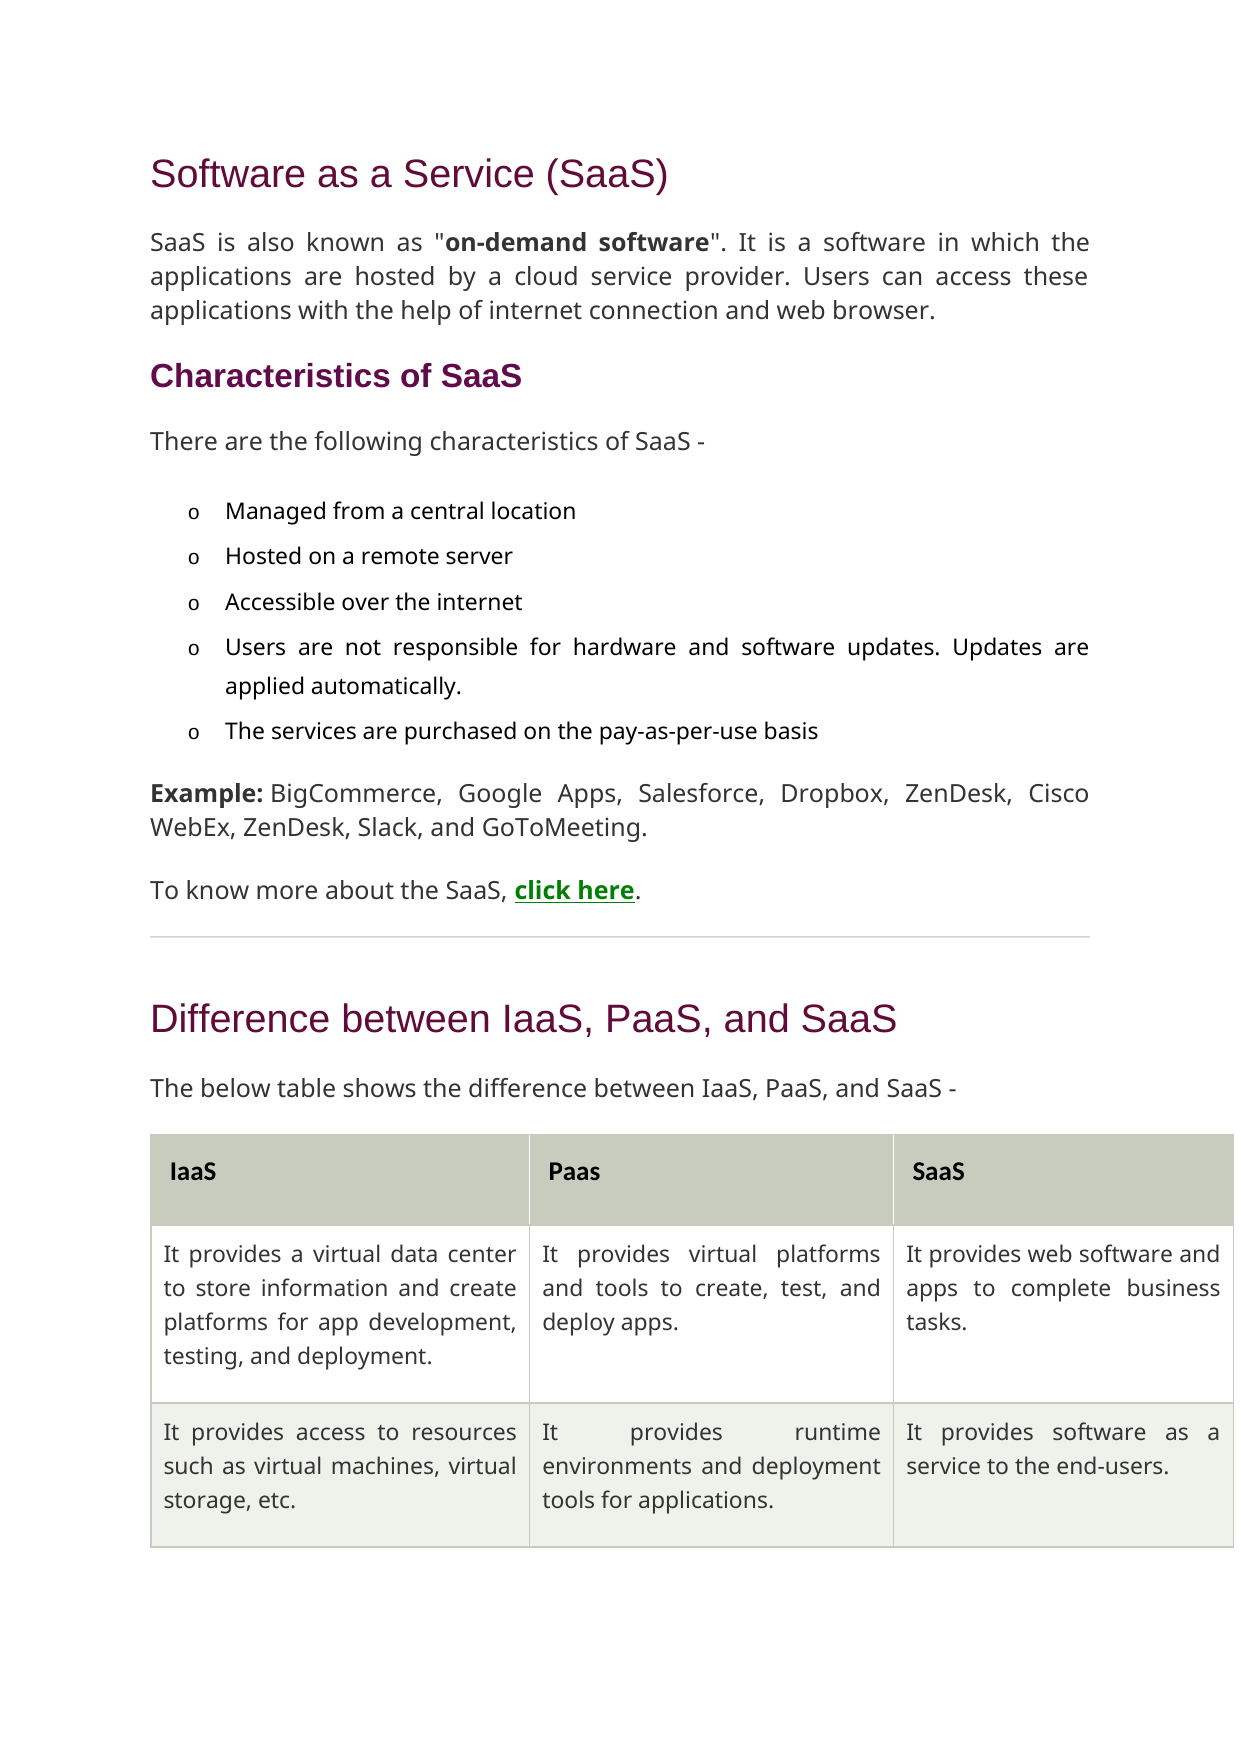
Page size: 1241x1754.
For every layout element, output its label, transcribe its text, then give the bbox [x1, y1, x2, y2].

text Example: BigCommerce, Google Apps, Salesforce, Dropbox, ZenDesk, Cisco WebEx, ZenDesk, Slack, and GoToMeeting. [150, 776, 1090, 844]
list Accessible over the internet [187, 578, 1090, 617]
list Users are not responsible for hardware and software updates. Updates are applied automatically. [187, 623, 1090, 701]
list The services are purchased on the pay-as-per-use basis [187, 707, 1090, 746]
table_cell It provides virtual platforms and tools to create, test, and deploy apps. [530, 1226, 893, 1402]
table_header IaaS [152, 1135, 529, 1224]
table_header Paas [530, 1135, 893, 1224]
subtitle Software as a Service (SaaS) [150, 150, 1090, 196]
list Managed from a central location [187, 487, 1090, 526]
table_cell It provides web software and apps to complete business tasks. [894, 1226, 1233, 1402]
text The below table shows the difference between IaaS, PaaS, and SaaS - [150, 1070, 1090, 1104]
text To know more about the SaaS, click here. [150, 873, 1090, 907]
table_cell It provides software as a service to the end-users. [894, 1404, 1233, 1546]
table_cell It provides access to resources such as virtual machines, virtual storage, etc. [152, 1404, 529, 1546]
subtitle Difference between IaaS, PaaS, and SaaS [150, 995, 1090, 1041]
table_cell It provides a virtual data center to store information and create platforms for app development, testing, and deployment. [152, 1226, 529, 1402]
table_cell It provides runtime environments and deployment tools for applications. [530, 1404, 893, 1546]
text There are the following characteristics of SaaS - [150, 424, 1090, 458]
list Hosted on a remote server [187, 532, 1090, 571]
table_header SaaS [894, 1135, 1233, 1224]
text SaaS is also known as "on-demand software". It is a software in which the applications are hosted by a cloud service provider. Users can access these applications with the help of internet connection and web browser. [150, 225, 1090, 327]
subtitle Characteristics of SaaS [150, 356, 1090, 394]
